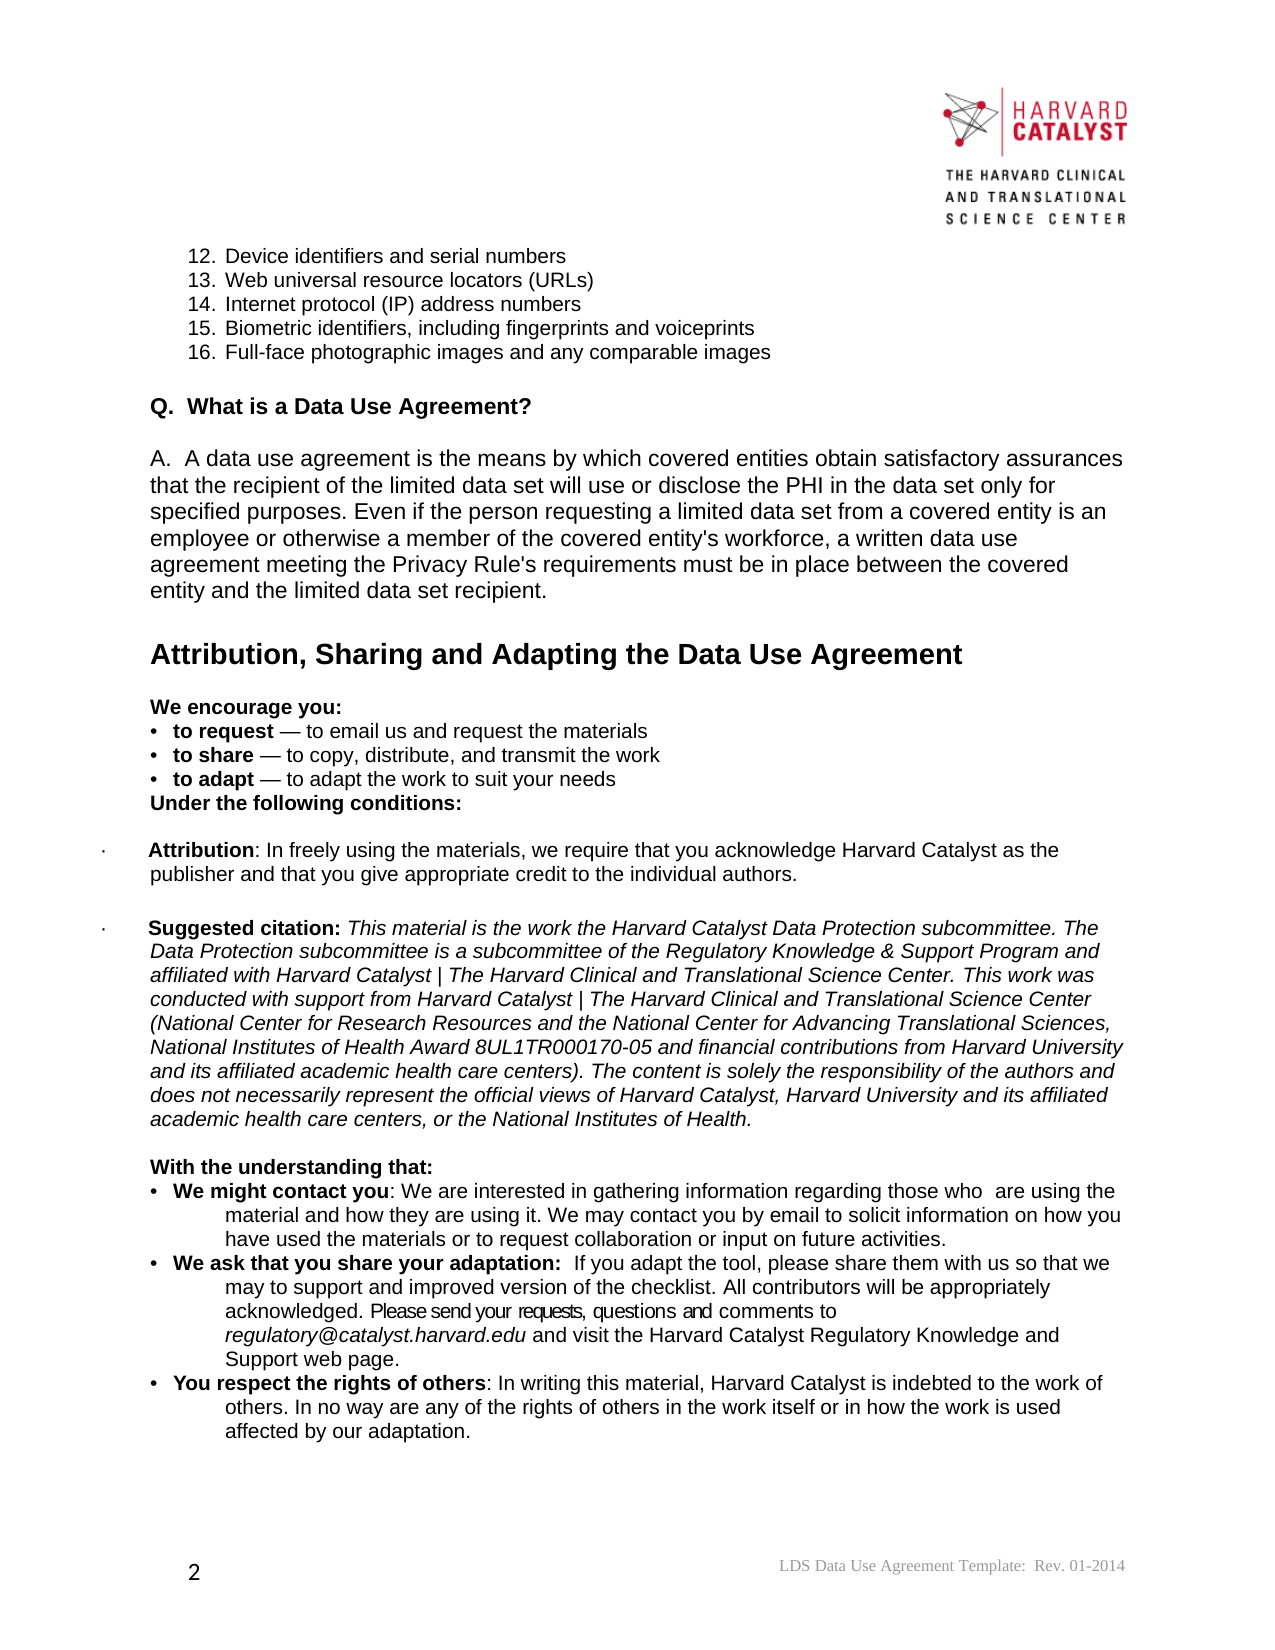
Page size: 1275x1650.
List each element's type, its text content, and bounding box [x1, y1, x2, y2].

text · Attribution: In freely using the materials, we require that you acknowledge Harvard Catalyst as the publisher and that you give appropriate credit to the individual authors. [100, 838, 1125, 886]
list You respect the rights of others: In writing this material, Harvard Catalyst is indebted to the work of others. In no way are any of the rights of others in the work itself or in how the work is used affected by our adaptation. [150, 1371, 1125, 1442]
list to share — to copy, distribute, and transmit the work [150, 742, 1125, 766]
list Internet protocol (IP) address numbers [187, 292, 1125, 316]
text Attribution, Sharing and Adapting the Data Use Agreement [150, 637, 1125, 671]
text Under the following conditions: [150, 790, 1125, 814]
list Web universal resource locators (URLs) [187, 268, 1125, 292]
list Device identifiers and serial numbers [187, 244, 1125, 268]
text A. A data use agreement is the means by which covered entities obtain satisfactory assurances that the recipient of the limited data set will use or disclose the PHI in the data set only for specified purposes. Even if the person requesting a limited data set from a covered entity is an employee or otherwise a member of the covered entity's workforce, a written data use agreement meeting the Privacy Rule's requirements must be in place between the covered entity and the limited data set recipient. [150, 445, 1125, 603]
text · Suggested citation: This material is the work the Harvard Catalyst Data Protection subcommittee. The Data Protection subcommittee is a subcommittee of the Regulatory Knowledge & Support Program and affiliated with Harvard Catalyst | The Harvard Clinical and Translational Science Center. This work was conducted with support from Harvard Catalyst | The Harvard Clinical and Translational Science Center (National Center for Research Resources and the National Center for Advancing Translational Sciences, National Institutes of Health Award 8UL1TR000170-05 and financial contributions from Harvard University and its affiliated academic health care centers). The content is solely the responsibility of the authors and does not necessarily represent the official views of Harvard Catalyst, Harvard University and its affiliated academic health care centers, or the National Institutes of Health. [100, 915, 1125, 1131]
picture [936, 75, 1135, 244]
list Full-face photographic images and any comparable images [187, 339, 1125, 363]
list Biometric identifiers, including fingerprints and voiceprints [187, 316, 1125, 339]
list We might contact you: We are interested in gathering information regarding those who are using the material and how they are using it. We may contact you by email to solicit information on how you have used the materials or to request collaboration or input on future activities. [150, 1179, 1125, 1251]
text Q. What is a Data Use Agreement? [150, 393, 1125, 419]
text With the understanding that: [150, 1155, 1125, 1179]
list We ask that you share your adaptation: If you adapt the tool, please share them with us so that we may to support and improved version of the checklist. All contributors will be appropriately acknowledged. Please send your requests, questions and comments to regulatory@catalyst.harvard.edu and visit the Harvard Catalyst Regulatory Knowledge and Support web page. [150, 1251, 1125, 1371]
text We encourage you: [150, 694, 1125, 718]
list to adapt — to adapt the work to suit your needs [150, 766, 1125, 790]
list to request — to email us and request the materials [150, 718, 1125, 742]
